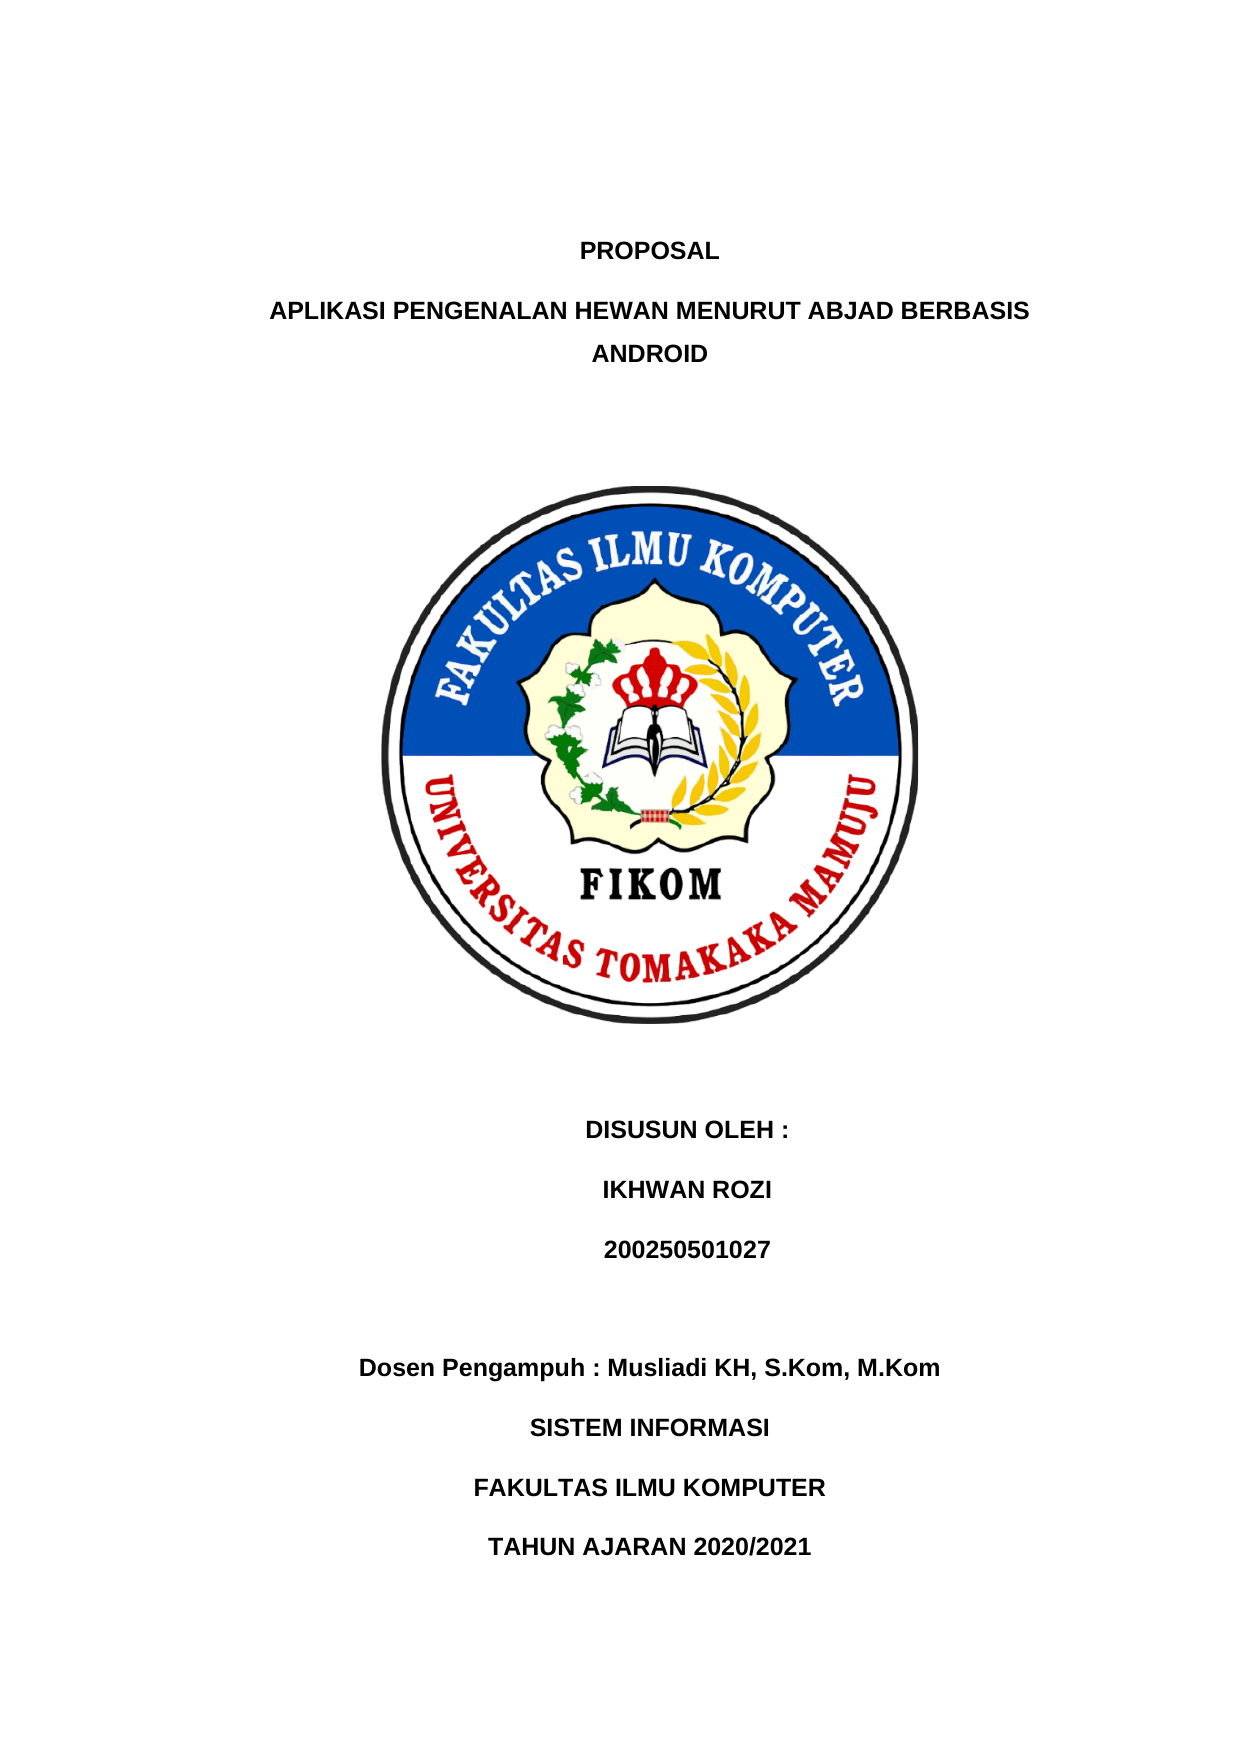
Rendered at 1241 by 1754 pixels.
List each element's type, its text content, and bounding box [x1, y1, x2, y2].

text 200250501027 [236, 1234, 1063, 1263]
text FAKULTAS ILMU KOMPUTER [236, 1473, 1063, 1501]
text DISUSUN OLEH : [236, 1115, 1063, 1144]
picture [381, 486, 919, 1024]
text TAHUN AJARAN 2020/2021 [236, 1532, 1063, 1561]
text APLIKASI PENGENALAN HEWAN MENURUT ABJAD BERBASIS ANDROID [236, 296, 1063, 368]
text IKHWAN ROZI [236, 1175, 1063, 1203]
text SISTEM INFORMASI [236, 1413, 1063, 1442]
text PROPOSAL [236, 236, 1063, 265]
text Dosen Pengampuh : Musliadi KH, S.Kom, M.Kom [236, 1353, 1063, 1382]
